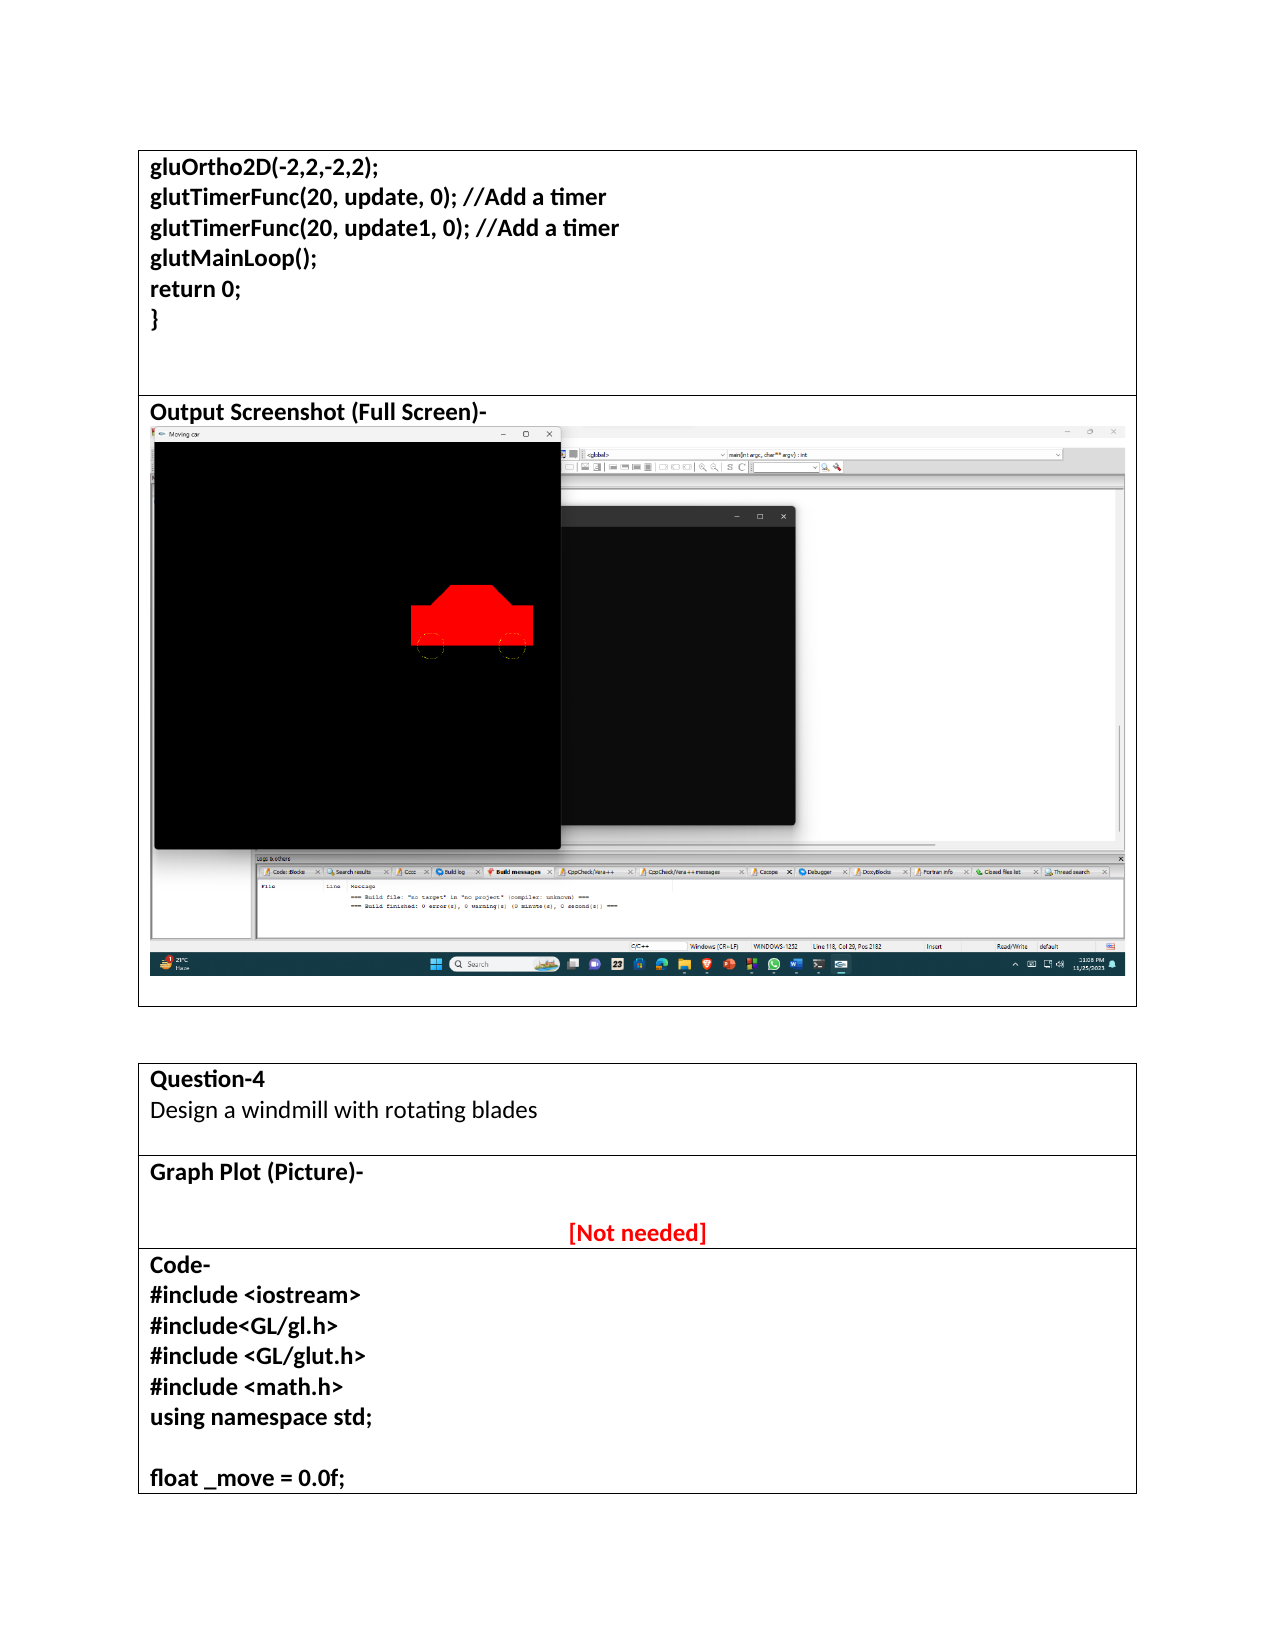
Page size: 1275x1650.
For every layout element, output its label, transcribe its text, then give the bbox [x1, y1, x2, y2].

picture [150, 426, 1125, 976]
table_header Question-4 Design a windmill with rotating blades [139, 1064, 1136, 1155]
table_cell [139, 1249, 1136, 1493]
table_cell Graph Plot (Picture)- [Not needed] [139, 1156, 1136, 1248]
table_cell Output Screenshot (Full Screen)- [139, 396, 1136, 1006]
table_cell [139, 151, 1136, 395]
